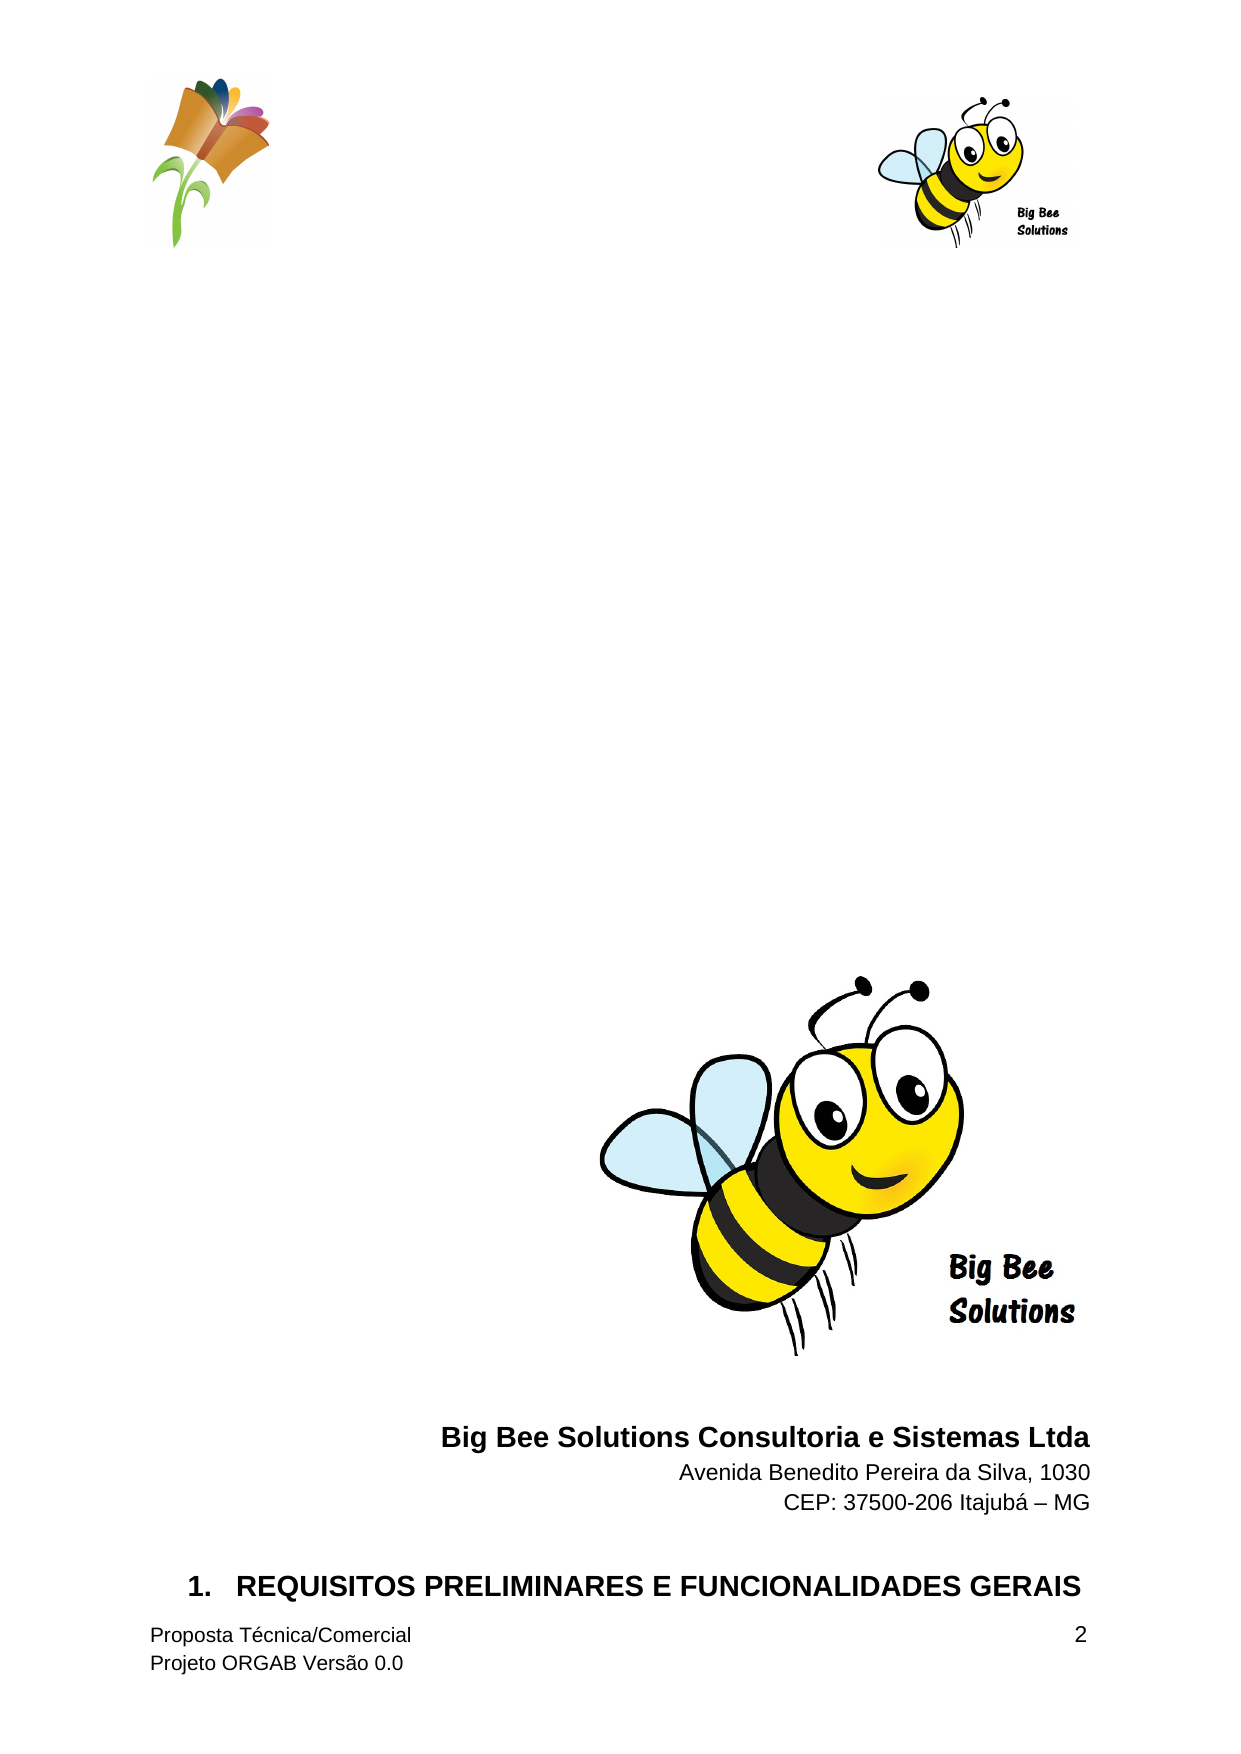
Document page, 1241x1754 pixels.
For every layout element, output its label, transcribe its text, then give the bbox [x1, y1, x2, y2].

text Avenida Benedito Pereira da Silva, 1030 [150, 1458, 1090, 1485]
picture [878, 97, 1074, 248]
picture [599, 976, 1091, 1356]
text CEP: 37500-206 Itajubá – MG [150, 1489, 1090, 1515]
subtitle 1. REQUISITOS PRELIMINARES E FUNCIONALIDADES GERAIS [187, 1569, 1090, 1602]
picture [150, 75, 273, 248]
text Big Bee Solutions Consultoria e Sistemas Ltda [150, 1420, 1090, 1453]
